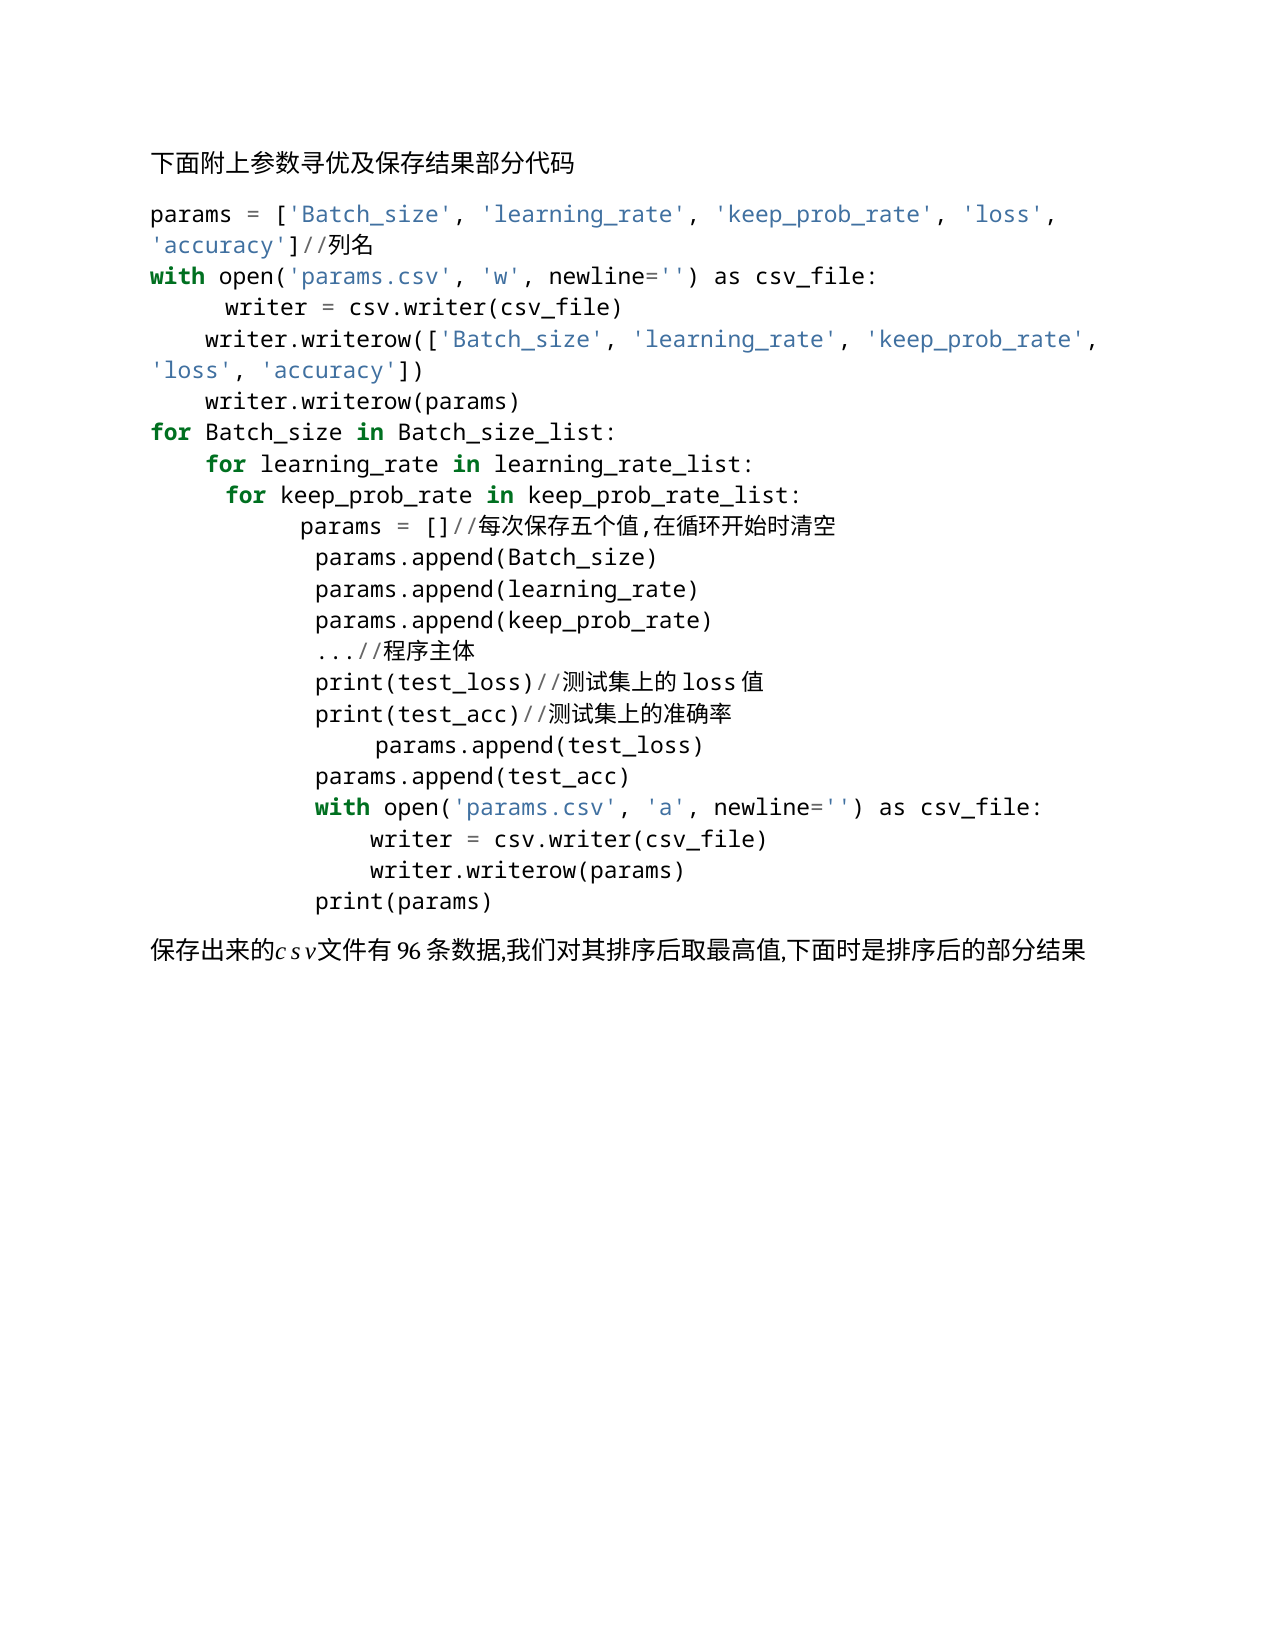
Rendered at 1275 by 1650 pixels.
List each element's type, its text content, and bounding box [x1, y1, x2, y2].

text 保存出来的文件有96条数据,我们对其排序后取最高值,下面时是排序后的部分结果 [150, 937, 1125, 966]
text params = ['Batch_size', 'learning_rate', 'keep_prob_rate', 'loss', 'accuracy']//列名 with open('params.csv', 'w', newline='') as csv_file: writer = csv.writer(csv_file) writer.writerow(['Batch_size', 'learning_rate', 'keep_prob_rate', 'loss', 'accuracy']) writer.writerow(params) for Batch_size in Batch_size_list: for learning_rate in learning_rate_list: for keep_prob_rate in keep_prob_rate_list: params = []//每次保存五个值,在循环开始时清空 params.append(Batch_size) params.append(learning_rate) params.append(keep_prob_rate) ...//程序主体 print(test_loss)//测试集上的loss值 print(test_acc)//测试集上的准确率 params.append(test_loss) params.append(test_acc) with open('params.csv', 'a', newline='') as csv_file: writer = csv.writer(csv_file) writer.writerow(params) print(params) [150, 197, 1125, 916]
text 下面附上参数寻优及保存结果部分代码 [150, 150, 1125, 179]
